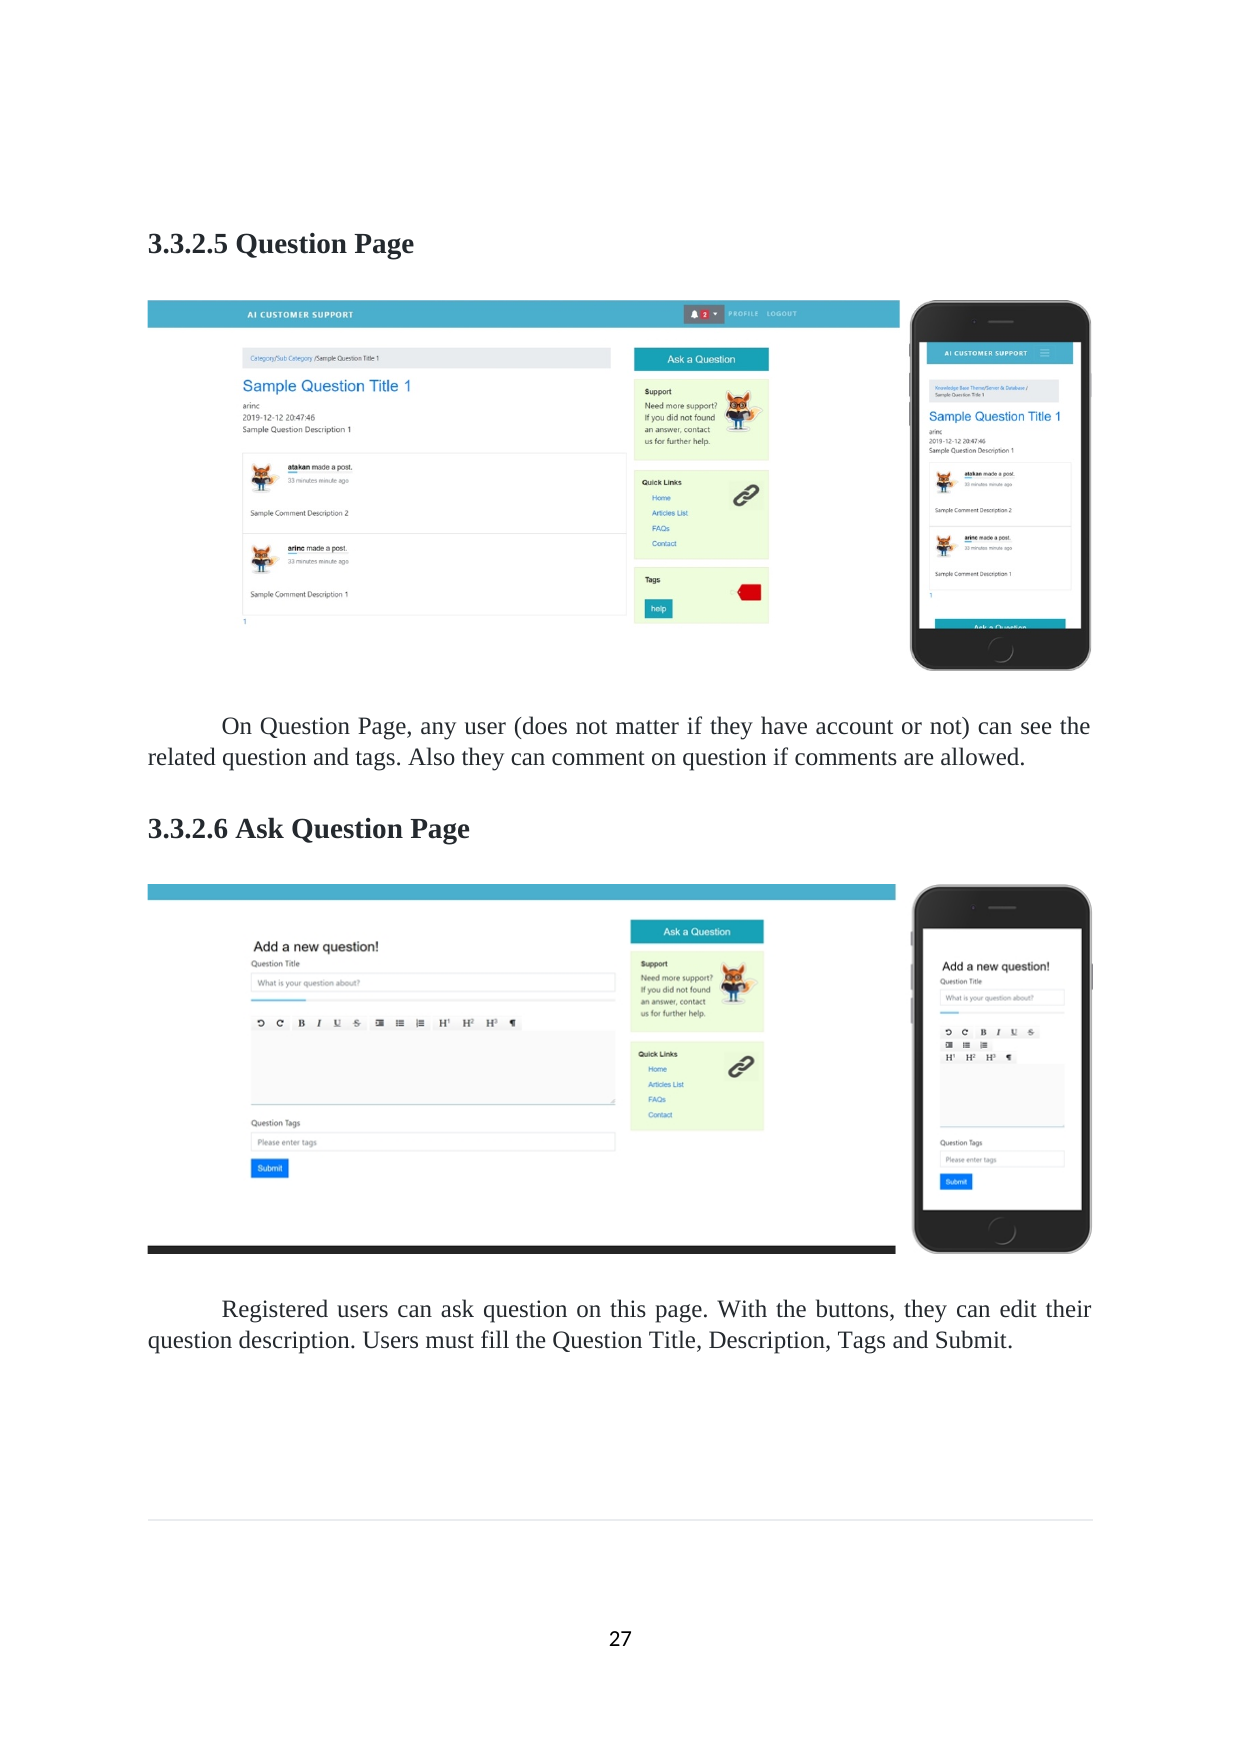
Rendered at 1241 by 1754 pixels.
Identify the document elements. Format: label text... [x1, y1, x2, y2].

subtitle 3.3.2.5 Question Page [148, 226, 1093, 260]
subtitle 3.3.2.6 Ask Question Page [148, 811, 1093, 844]
subtitle On Question Page, any user (does not matter if they have account or not) can see the related question and tags. Also they can comment on question if comments are allowed. [148, 711, 1093, 771]
subtitle Registered users can ask question on this page. With the buttons, they can edit their question description. Users must fill the Question Title, Description, Tags and Submit. [148, 1294, 1093, 1354]
picture [147, 300, 1092, 671]
picture [147, 884, 1093, 1254]
